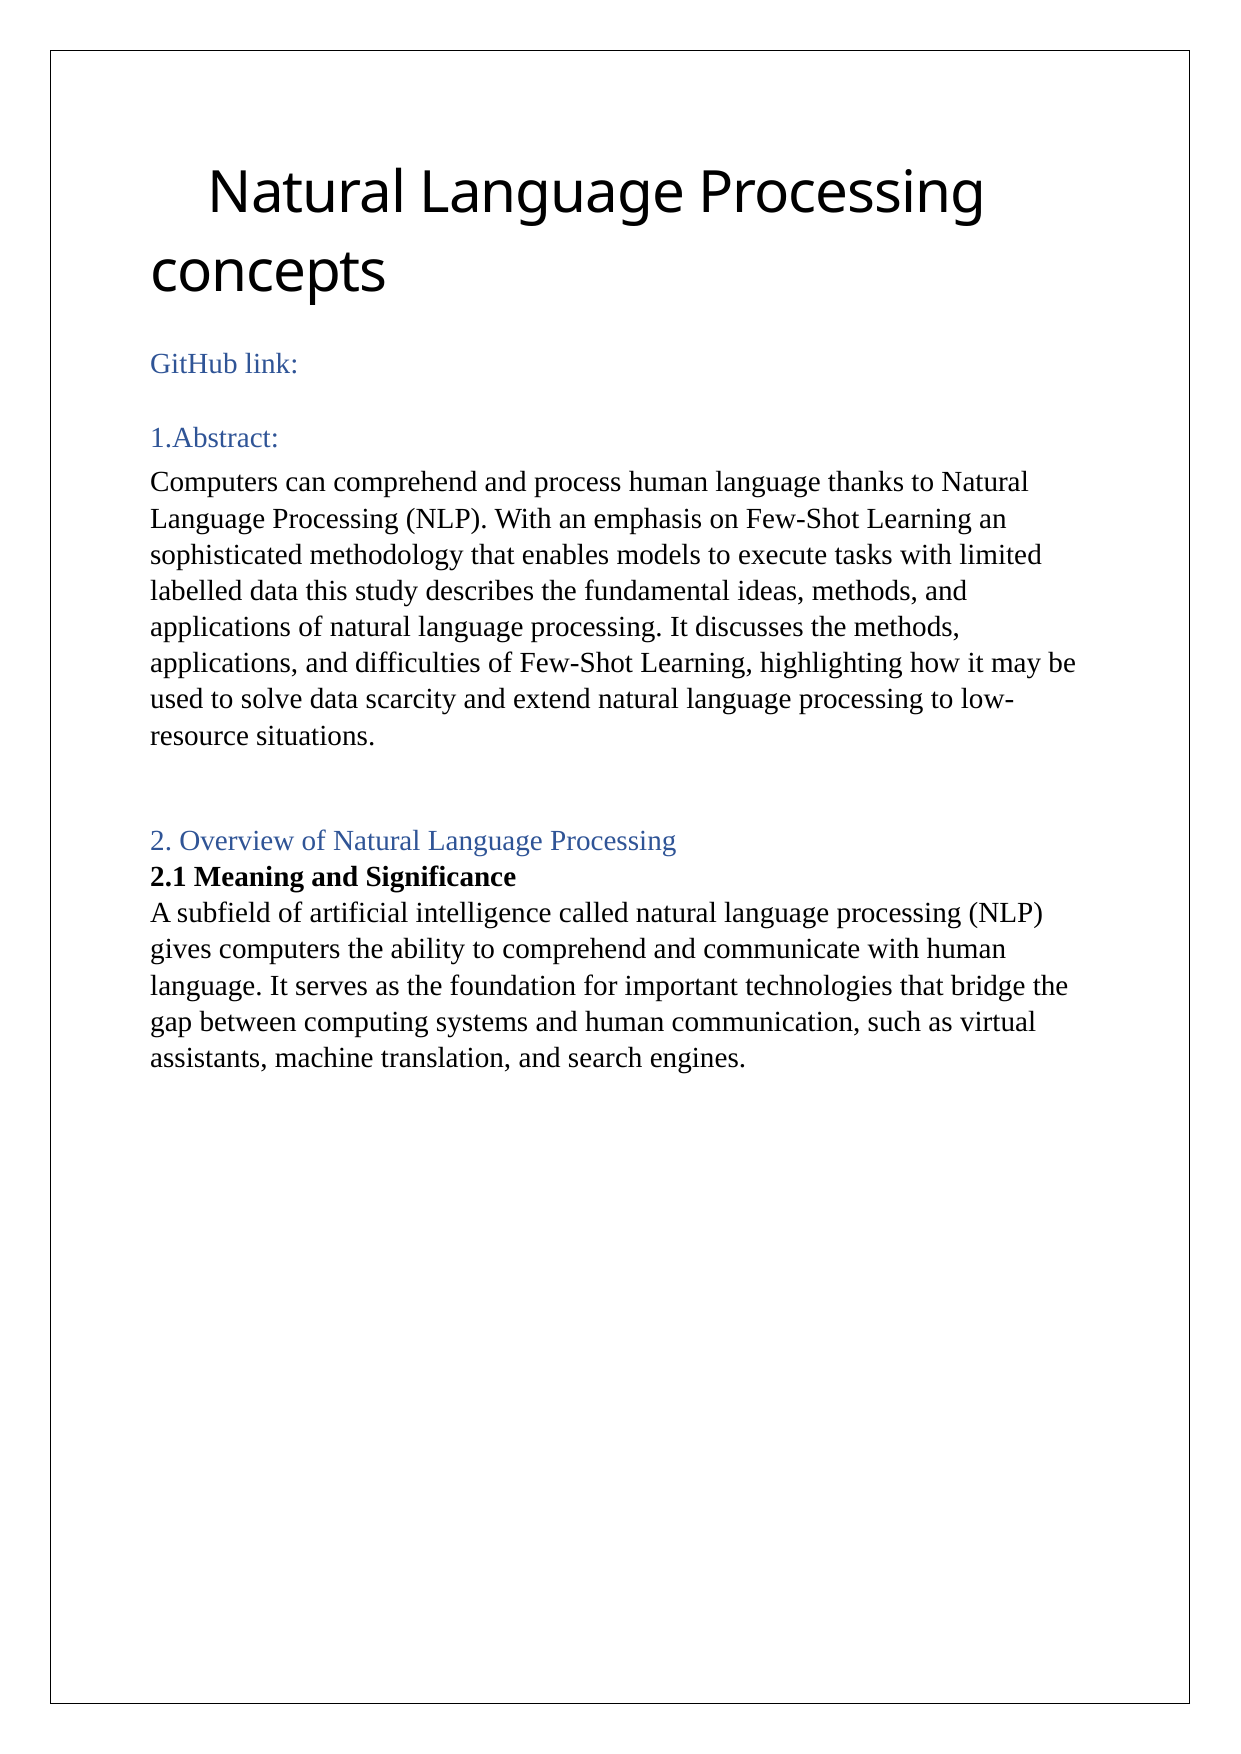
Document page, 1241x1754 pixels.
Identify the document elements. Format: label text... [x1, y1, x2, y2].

text Computers can comprehend and process human language thanks to Natural Language Processing (NLP). With an emphasis on Few-Shot Learning an sophisticated methodology that enables models to execute tasks with limited labelled data this study describes the fundamental ideas, methods, and applications of natural language processing. It discusses the methods, applications, and difficulties of Few-Shot Learning, highlighting how it may be used to solve data scarcity and extend natural language processing to low-resource situations. [150, 464, 1090, 751]
subtitle GitHub link: [150, 346, 1090, 380]
subtitle 1.Abstract: [150, 420, 1090, 454]
text 2. Overview of Natural Language Processing 2.1 Meaning and Significance A subfield of artificial intelligence called natural language processing (NLP) gives computers the ability to comprehend and communicate with human language. It serves as the foundation for important technologies that bridge the gap between computing systems and human communication, such as virtual assistants, machine translation, and search engines. [150, 823, 1090, 1074]
title Natural Language Processing concepts [150, 150, 1090, 309]
